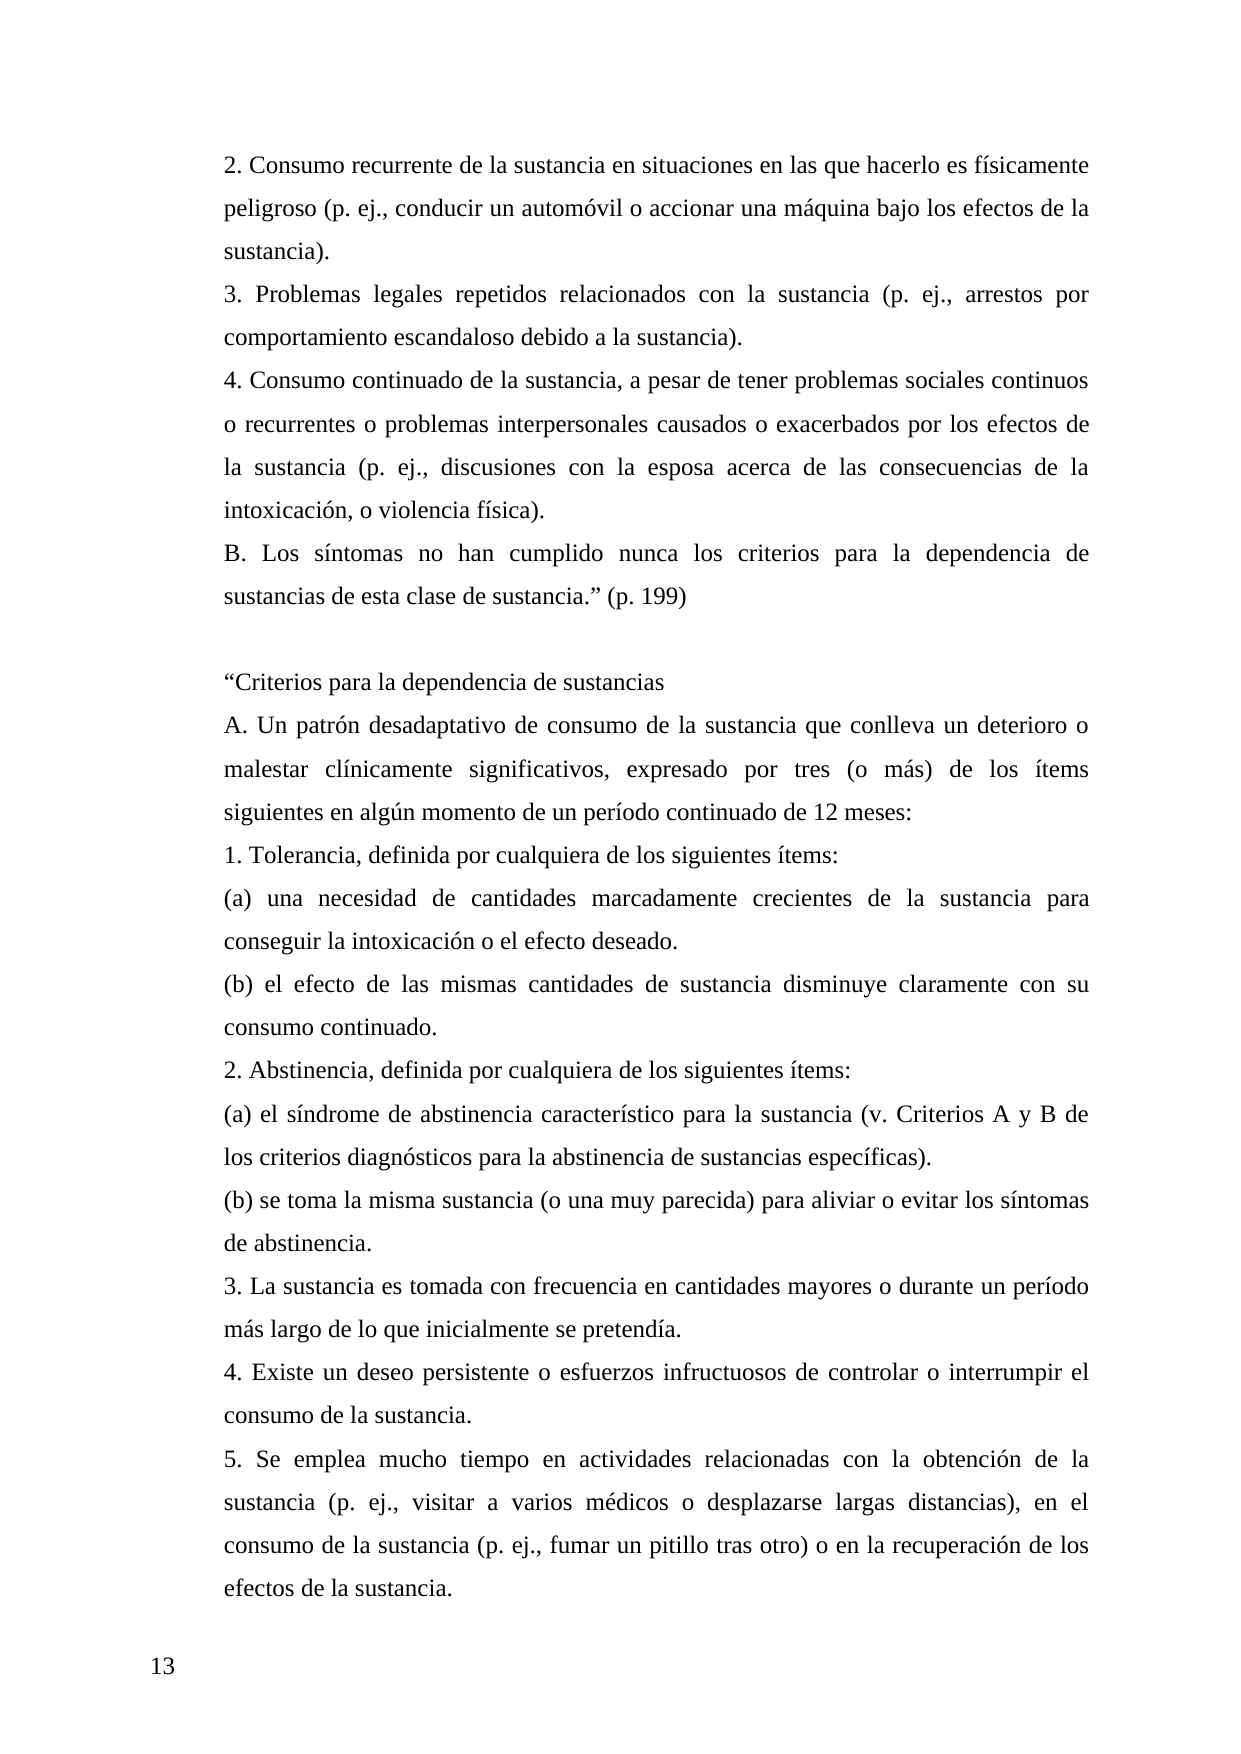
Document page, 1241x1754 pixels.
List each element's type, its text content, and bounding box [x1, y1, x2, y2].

text B. Los síntomas no han cumplido nunca los criterios para la dependencia de sustancias de esta clase de sustancia.” (p. 199) [224, 538, 1090, 610]
text 3. La sustancia es tomada con frecuencia en cantidades mayores o durante un período más largo de lo que inicialmente se pretendía. [224, 1271, 1090, 1343]
text “Criterios para la dependencia de sustancias [224, 667, 1090, 696]
text 4. Consumo continuado de la sustancia, a pesar de tener problemas sociales continuos o recurrentes o problemas interpersonales causados o exacerbados por los efectos de la sustancia (p. ej., discusiones con la esposa acerca de las consecuencias de la intoxicación, o violencia física). [224, 366, 1090, 524]
text (b) se toma la misma sustancia (o una muy parecida) para aliviar o evitar los síntomas de abstinencia. [224, 1185, 1090, 1257]
text (a) el síndrome de abstinencia característico para la sustancia (v. Criterios A y B de los criterios diagnósticos para la abstinencia de sustancias específicas). [224, 1099, 1090, 1171]
text (b) el efecto de las mismas cantidades de sustancia disminuye claramente con su consumo continuado. [224, 969, 1090, 1041]
text 5. Se emplea mucho tiempo en actividades relacionadas con la obtención de la sustancia (p. ej., visitar a varios médicos o desplazarse largas distancias), en el consumo de la sustancia (p. ej., fumar un pitillo tras otro) o en la recuperación de los efectos de la sustancia. [224, 1444, 1090, 1602]
text 2. Abstinencia, definida por cualquiera de los siguientes ítems: [224, 1056, 1090, 1084]
text 1. Tolerancia, definida por cualquiera de los siguientes ítems: [224, 840, 1090, 869]
text 3. Problemas legales repetidos relacionados con la sustancia (p. ej., arrestos por comportamiento escandaloso debido a la sustancia). [224, 279, 1090, 351]
text 2. Consumo recurrente de la sustancia en situaciones en las que hacerlo es físicamente peligroso (p. ej., conducir un automóvil o accionar una máquina bajo los efectos de la sustancia). [224, 150, 1090, 265]
text (a) una necesidad de cantidades marcadamente crecientes de la sustancia para conseguir la intoxicación o el efecto deseado. [224, 883, 1090, 955]
text A. Un patrón desadaptativo de consumo de la sustancia que conlleva un deterioro o malestar clínicamente significativos, expresado por tres (o más) de los ítems siguientes en algún momento de un período continuado de 12 meses: [224, 711, 1090, 826]
text 4. Existe un deseo persistente o esfuerzos infructuosos de controlar o interrumpir el consumo de la sustancia. [224, 1357, 1090, 1429]
